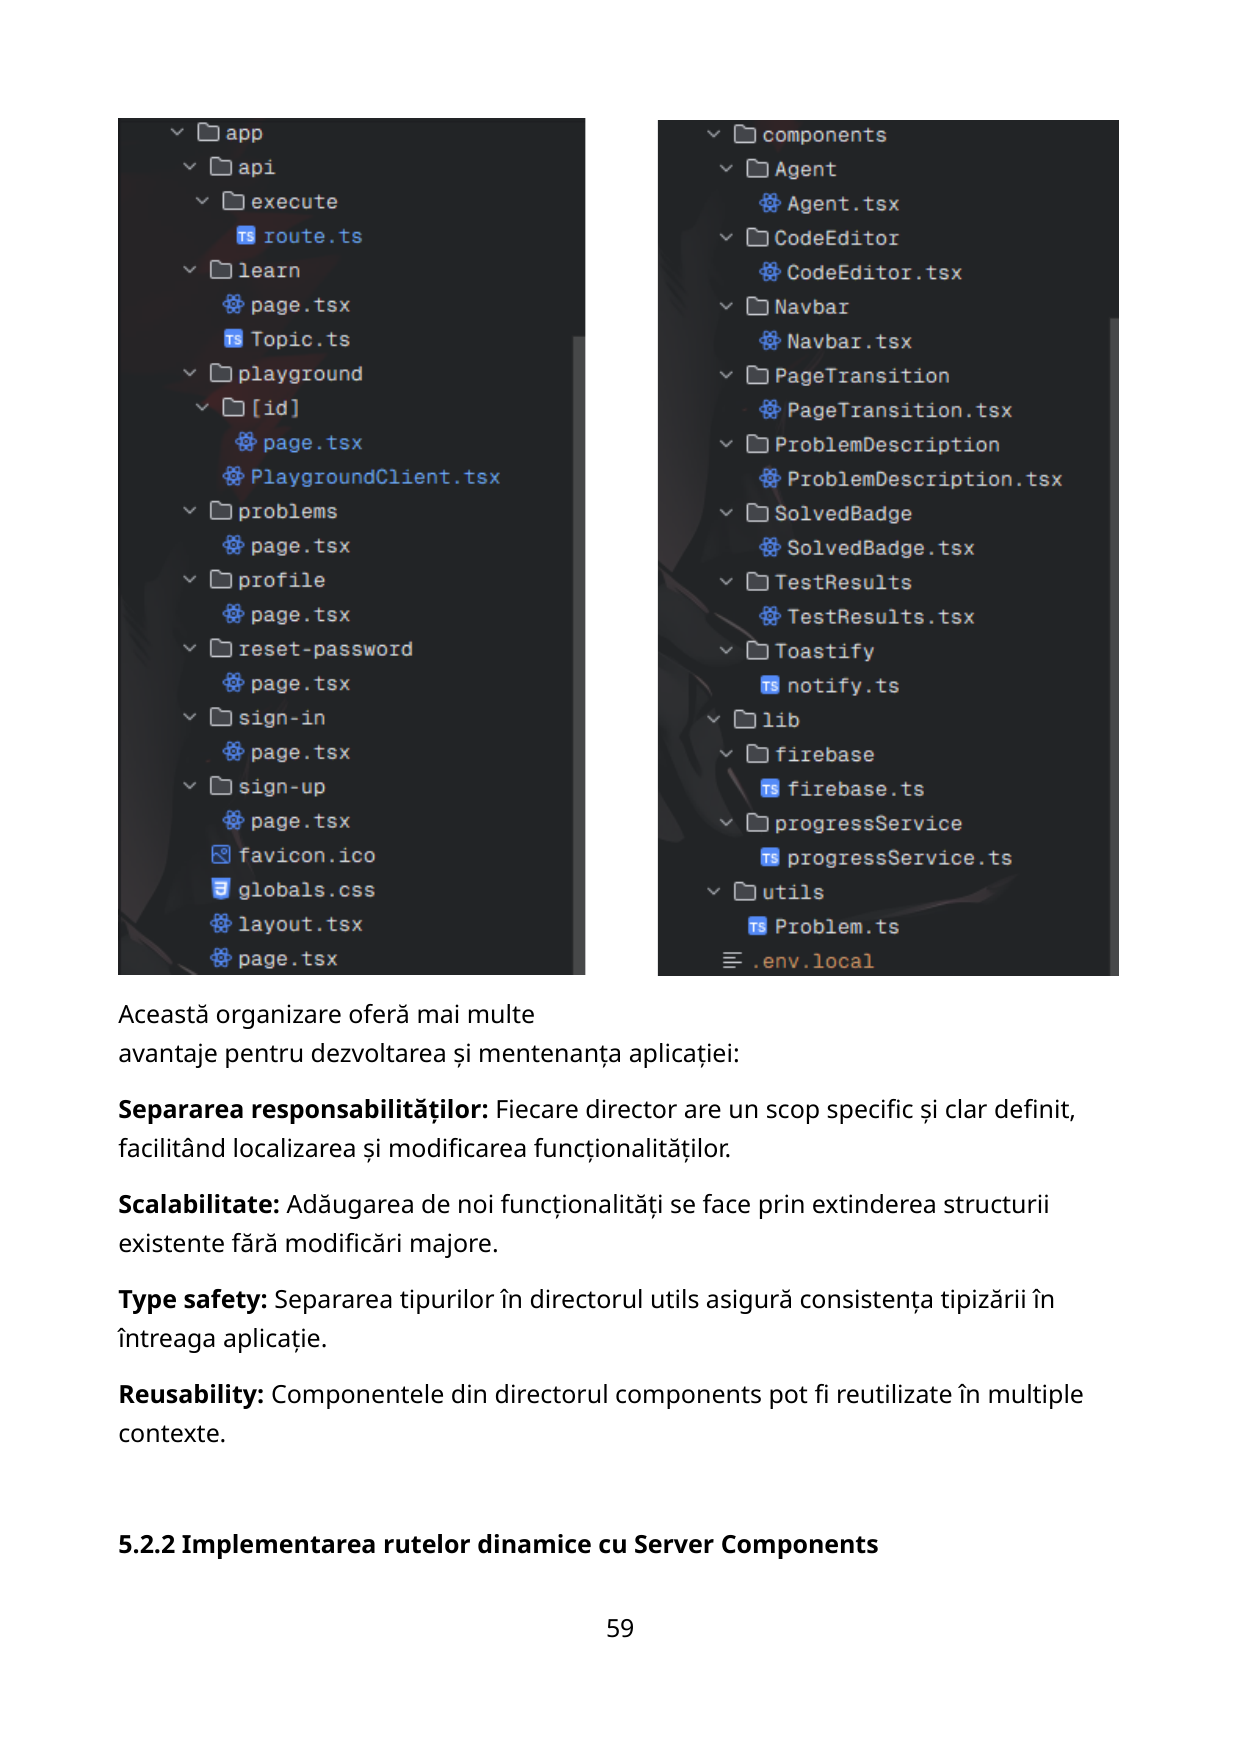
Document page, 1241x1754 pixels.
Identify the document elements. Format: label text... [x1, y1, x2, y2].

picture [656, 120, 1118, 974]
text 5.2.2 Implementarea rutelor dinamice cu Server Components [118, 1527, 1122, 1561]
text Această organizare oferă mai multe avantaje pentru dezvoltarea și mentenanța aplicației: [118, 996, 1122, 1069]
text Reusability: Componentele din directorul components pot fi reutilizate în multiple contexte. [118, 1376, 1122, 1449]
text Separarea responsabilităților: Fiecare director are un scop specific și clar definit, facilitând localizarea și modificarea funcționalităților. [118, 1091, 1122, 1164]
picture [118, 118, 586, 975]
text Scalabilitate: Adăugarea de noi funcționalități se face prin extinderea structurii existente fără modificări majore. [118, 1186, 1122, 1259]
text Type safety: Separarea tipurilor în directorul utils asigură consistența tipizării în întreaga aplicație. [118, 1281, 1122, 1354]
